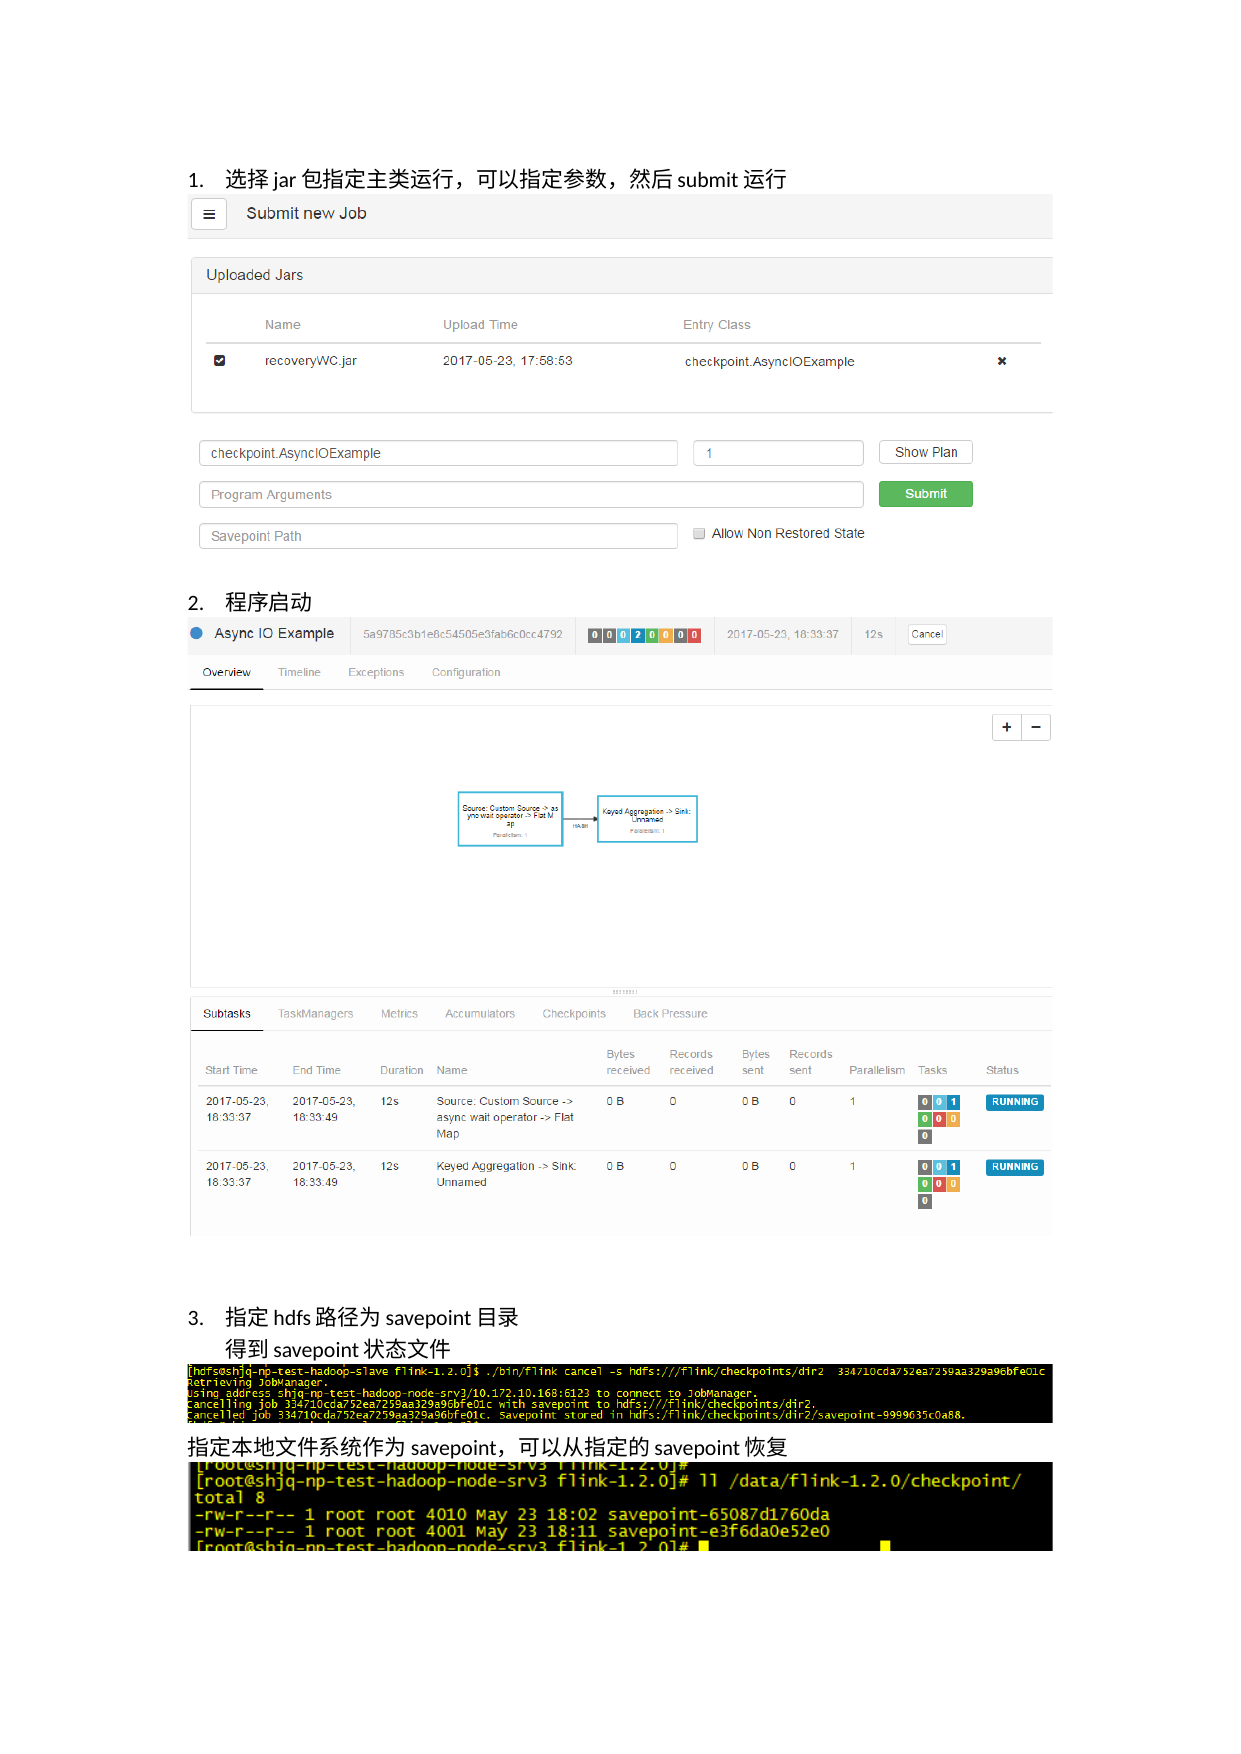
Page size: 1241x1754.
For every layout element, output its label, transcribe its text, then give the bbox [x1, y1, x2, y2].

picture [187, 194, 1053, 579]
list 指定hdfs路径为savepoint目录 [187, 1299, 1053, 1332]
picture [187, 1364, 1053, 1423]
picture [187, 1462, 1053, 1551]
list 程序启动 [187, 584, 1053, 617]
list 得到savepoint状态文件 [225, 1332, 1053, 1364]
picture [187, 617, 1053, 1236]
text 指定本地文件系统作为savepoint，可以从指定的savepoint恢复 [187, 1429, 1053, 1462]
list 选择jar包指定主类运行，可以指定参数，然后submit运行 [187, 162, 1053, 194]
